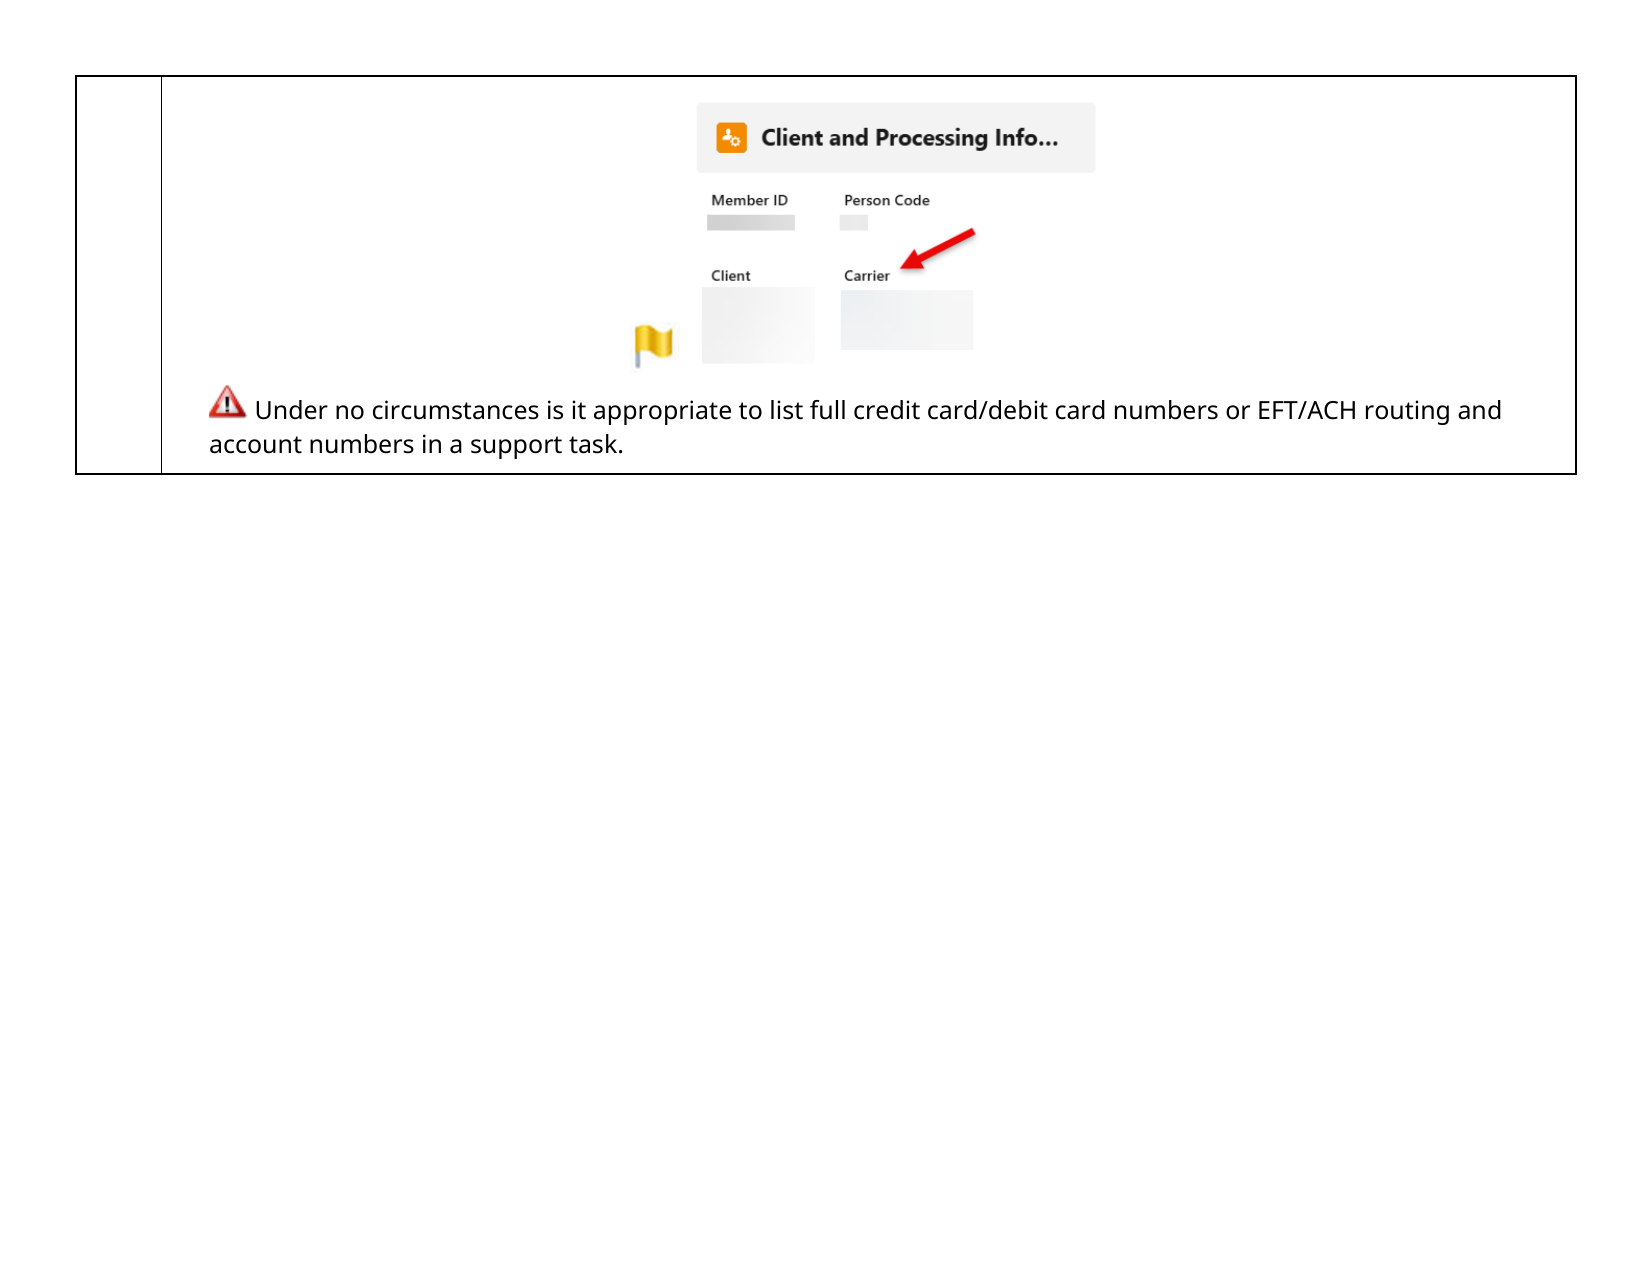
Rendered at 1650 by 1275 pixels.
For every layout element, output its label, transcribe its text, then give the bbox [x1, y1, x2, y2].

picture [629, 89, 1108, 373]
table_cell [162, 77, 1575, 473]
picture [208, 385, 248, 420]
table_cell 4 [77, 77, 161, 473]
